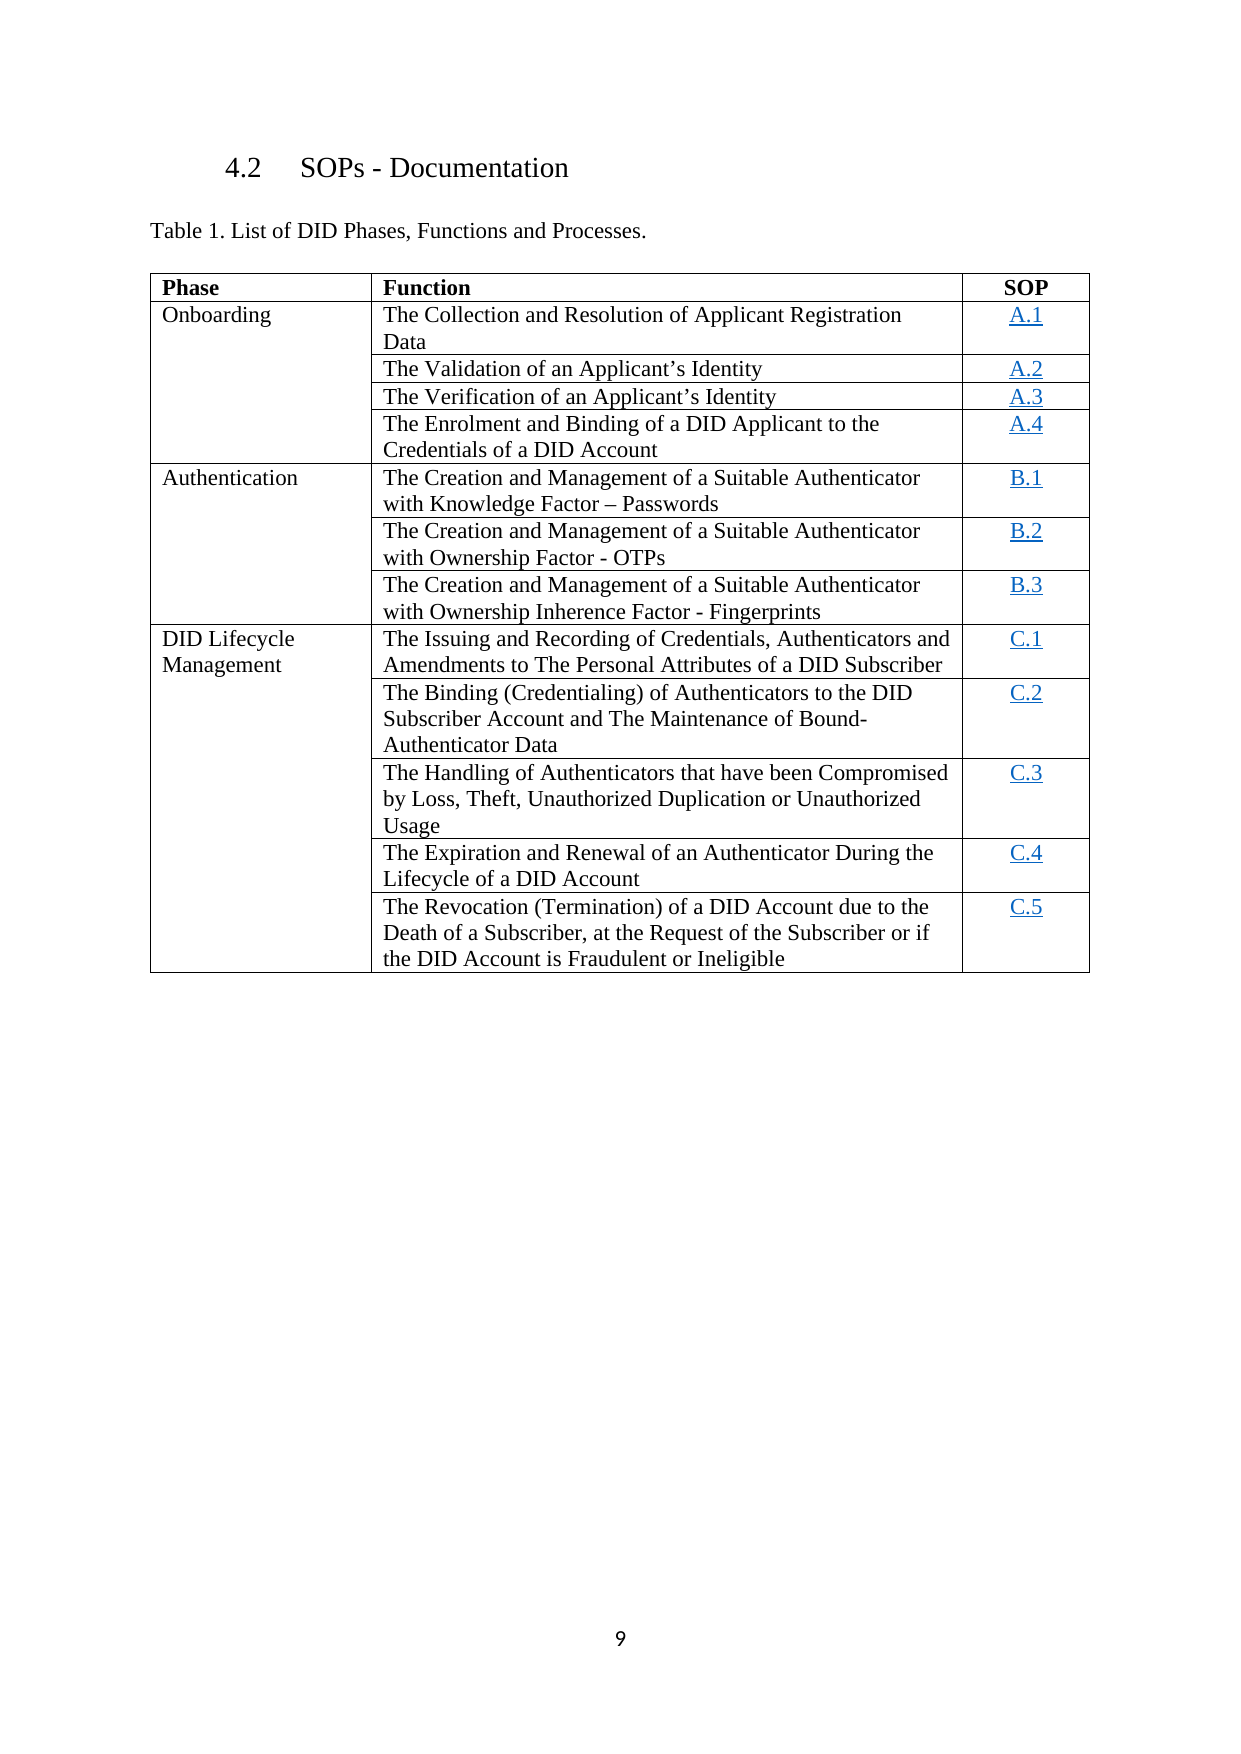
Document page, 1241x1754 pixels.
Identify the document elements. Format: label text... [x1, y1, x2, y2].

table_cell The Verification of an Applicant’s Identity [372, 383, 962, 409]
table_cell C.2 [963, 679, 1089, 758]
table_cell Onboarding [151, 302, 371, 463]
table_cell The Binding (Credentialing) of Authenticators to the DID Subscriber Account and The Maintenance of Bound-Authenticator Data [372, 679, 962, 758]
table_cell A.2 [963, 355, 1089, 382]
table_cell A.4 [963, 410, 1089, 463]
table_cell DID Lifecycle Management [151, 625, 371, 972]
table_cell The Creation and Management of a Suitable Authenticator with Ownership Factor - OTPs [372, 518, 962, 570]
table_cell The Creation and Management of a Suitable Authenticator with Knowledge Factor – Passwords [372, 464, 962, 517]
table_cell B.1 [963, 464, 1089, 517]
table_cell B.3 [963, 571, 1089, 624]
table_header Phase [151, 274, 371, 301]
table_cell The Expiration and Renewal of an Authenticator During the Lifecycle of a DID Account [372, 839, 962, 892]
table_cell C.3 [963, 759, 1089, 838]
table_cell A.1 [963, 302, 1089, 354]
table_header SOP [963, 274, 1089, 301]
table_cell Authentication [151, 464, 371, 624]
text Table 1. List of DID Phases, Functions and Processes. [150, 217, 1090, 243]
table_cell A.3 [963, 383, 1089, 409]
table_cell C.4 [963, 839, 1089, 892]
text 4.2 SOPs - Documentation [150, 150, 1090, 183]
table_cell B.2 [963, 518, 1089, 570]
table_header Function [372, 274, 962, 301]
table_cell The Handling of Authenticators that have been Compromised by Loss, Theft, Unauthorized Duplication or Unauthorized Usage [372, 759, 962, 838]
table_cell C.1 [963, 625, 1089, 678]
table_cell The Enrolment and Binding of a DID Applicant to the Credentials of a DID Account [372, 410, 962, 463]
table_cell The Issuing and Recording of Credentials, Authenticators and Amendments to The Personal Attributes of a DID Subscriber [372, 625, 962, 678]
table_cell The Validation of an Applicant’s Identity [372, 355, 962, 382]
table_cell C.5 [963, 893, 1089, 972]
table_cell The Collection and Resolution of Applicant Registration Data [372, 302, 962, 354]
table_cell The Creation and Management of a Suitable Authenticator with Ownership Inherence Factor - Fingerprints [372, 571, 962, 624]
table_cell The Revocation (Termination) of a DID Account due to the Death of a Subscriber, at the Request of the Subscriber or if the DID Account is Fraudulent or Ineligible [372, 893, 962, 972]
